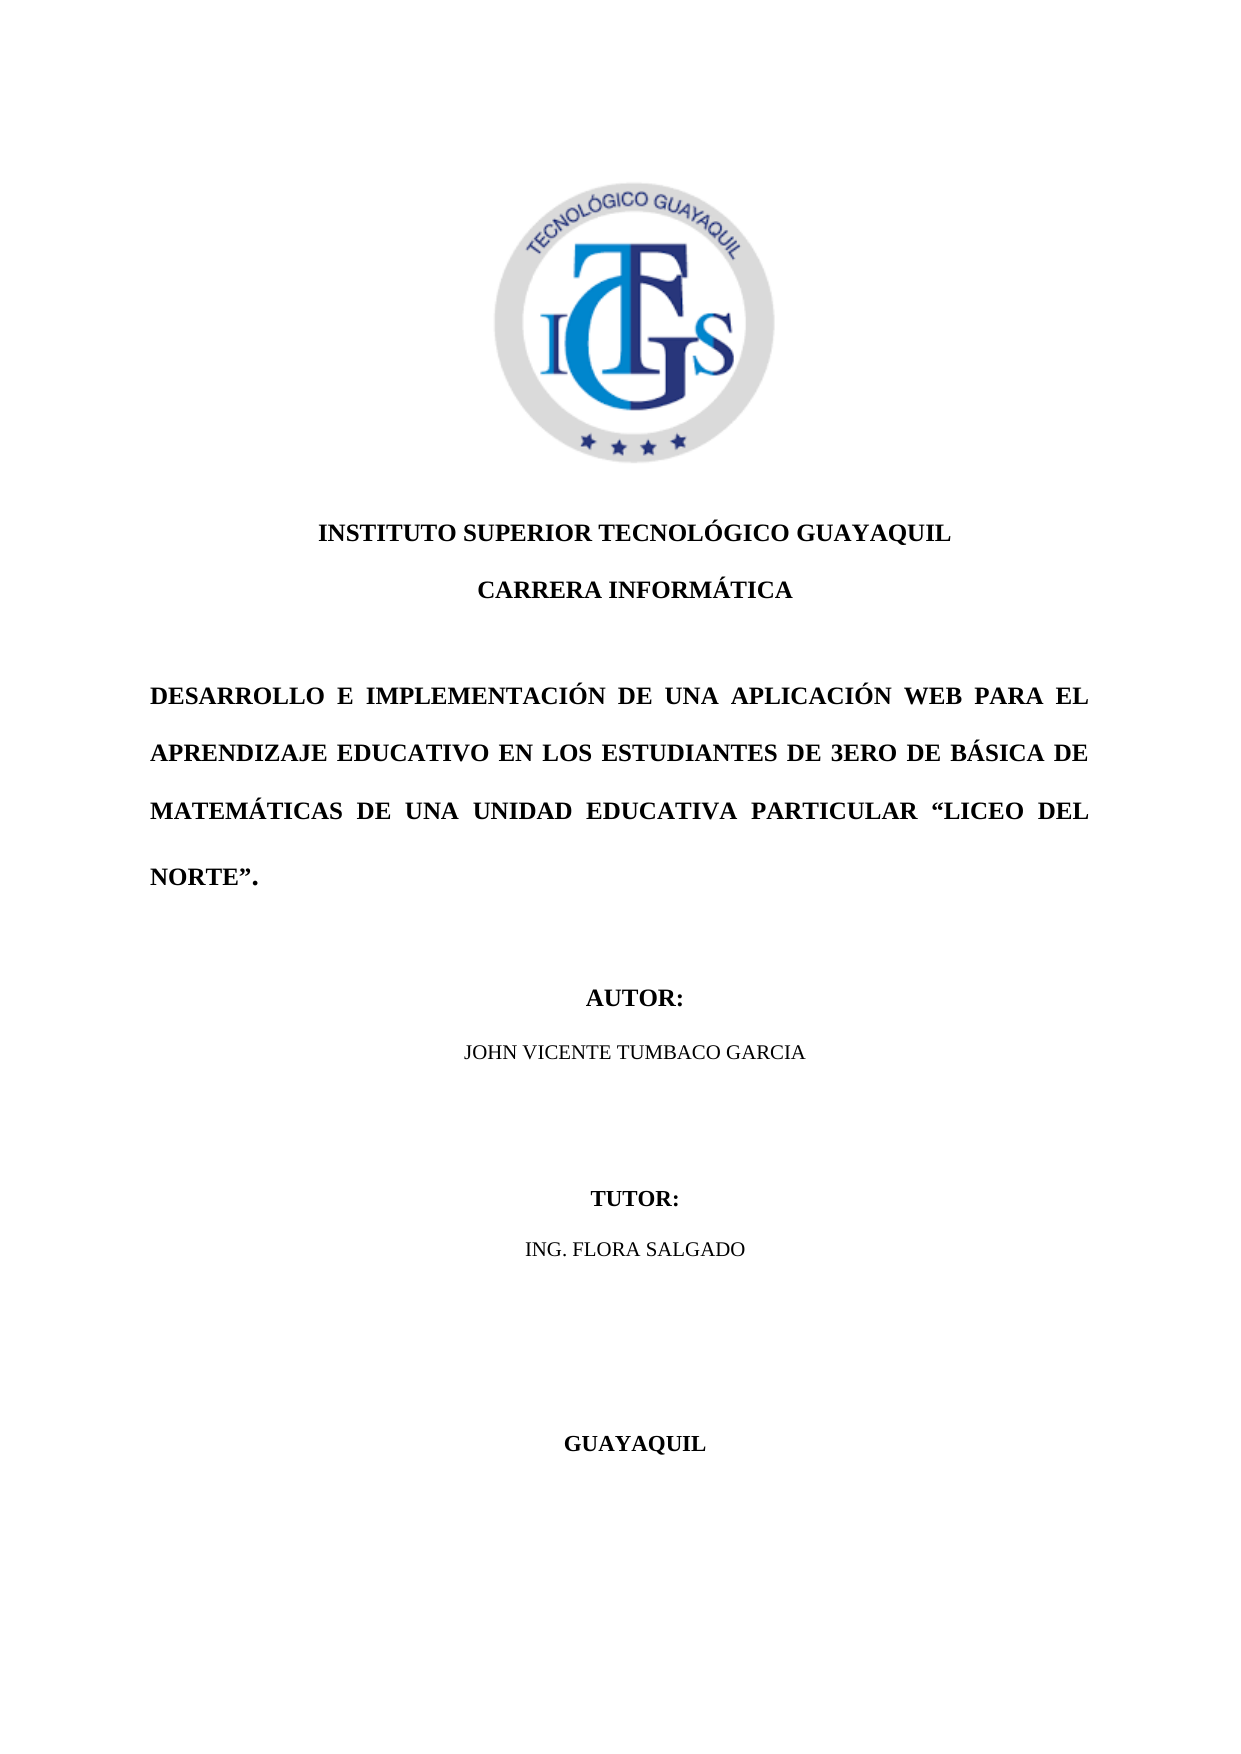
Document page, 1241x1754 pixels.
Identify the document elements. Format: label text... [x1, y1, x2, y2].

text ING. FLORA SALGADO [150, 1237, 1090, 1261]
picture [465, 150, 805, 489]
text AUTOR: [150, 983, 1090, 1012]
text CARRERA INFORMÁTICA [150, 575, 1090, 604]
text GUAYAQUIL [150, 1430, 1090, 1456]
text JOHN VICENTE TUMBACO GARCIA [150, 1040, 1090, 1064]
text TUTOR: [150, 1185, 1090, 1211]
text INSTITUTO SUPERIOR TECNOLÓGICO GUAYAQUIL [150, 518, 1090, 547]
text DESARROLLO E IMPLEMENTACIÓN DE UNA APLICACIÓN WEB PARA EL APRENDIZAJE EDUCATIVO EN LOS ESTUDIANTES DE 3ERO DE BÁSICA DE MATEMÁTICAS DE UNA UNIDAD EDUCATIVA PARTICULAR “LICEO DEL NORTE”. [150, 681, 1090, 892]
